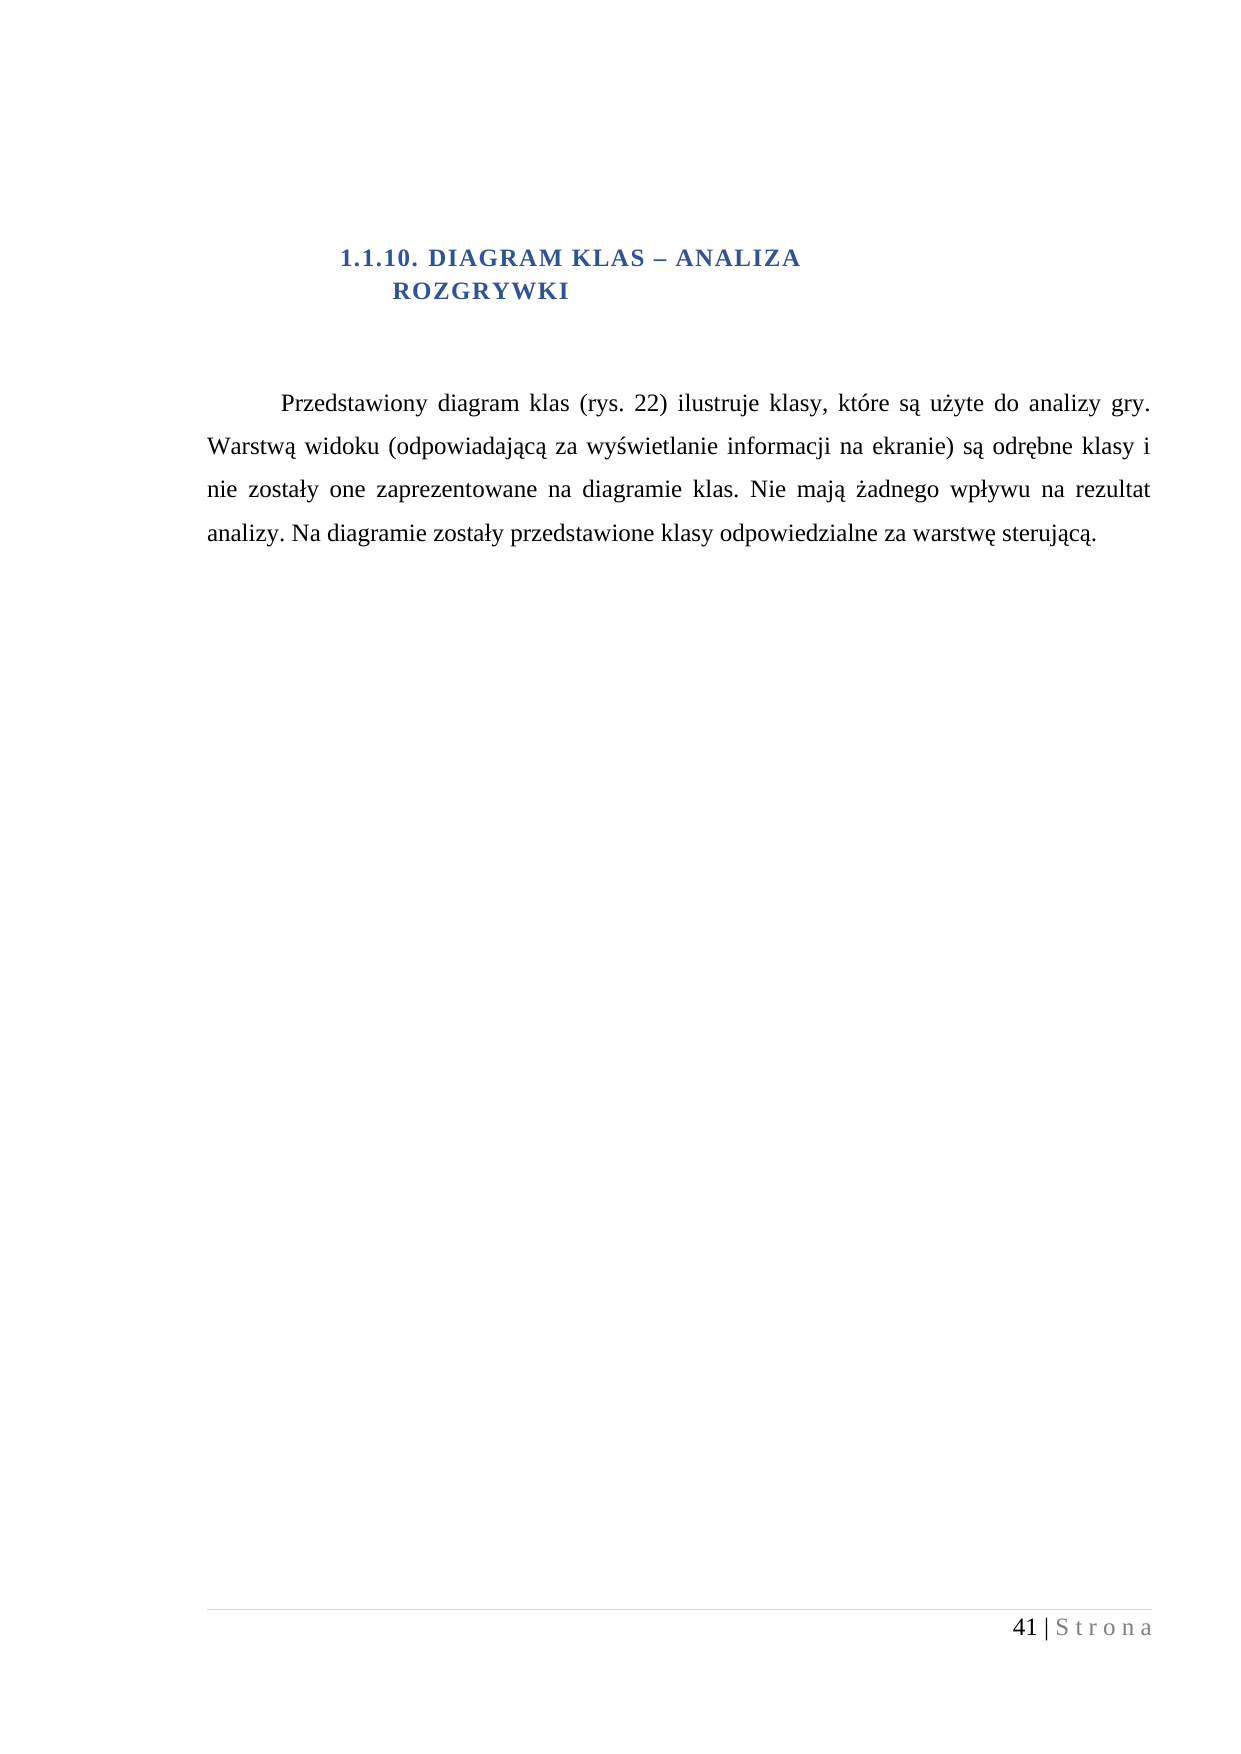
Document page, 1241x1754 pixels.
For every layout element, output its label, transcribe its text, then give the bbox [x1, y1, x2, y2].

text Przedstawiony diagram klas (rys. 22) ilustruje klasy, które są użyte do analizy gry. Warstwą widoku (odpowiadającą za wyświetlanie informacji na ekranie) są odrębne klasy i nie zostały one zaprezentowane na diagramie klas. Nie mają żadnego wpływu na rezultat analizy. Na diagramie zostały przedstawione klasy odpowiedzialne za warstwę sterującą. [207, 388, 1152, 546]
subtitle Diagram klas – analiza rozgrywki [340, 243, 853, 305]
